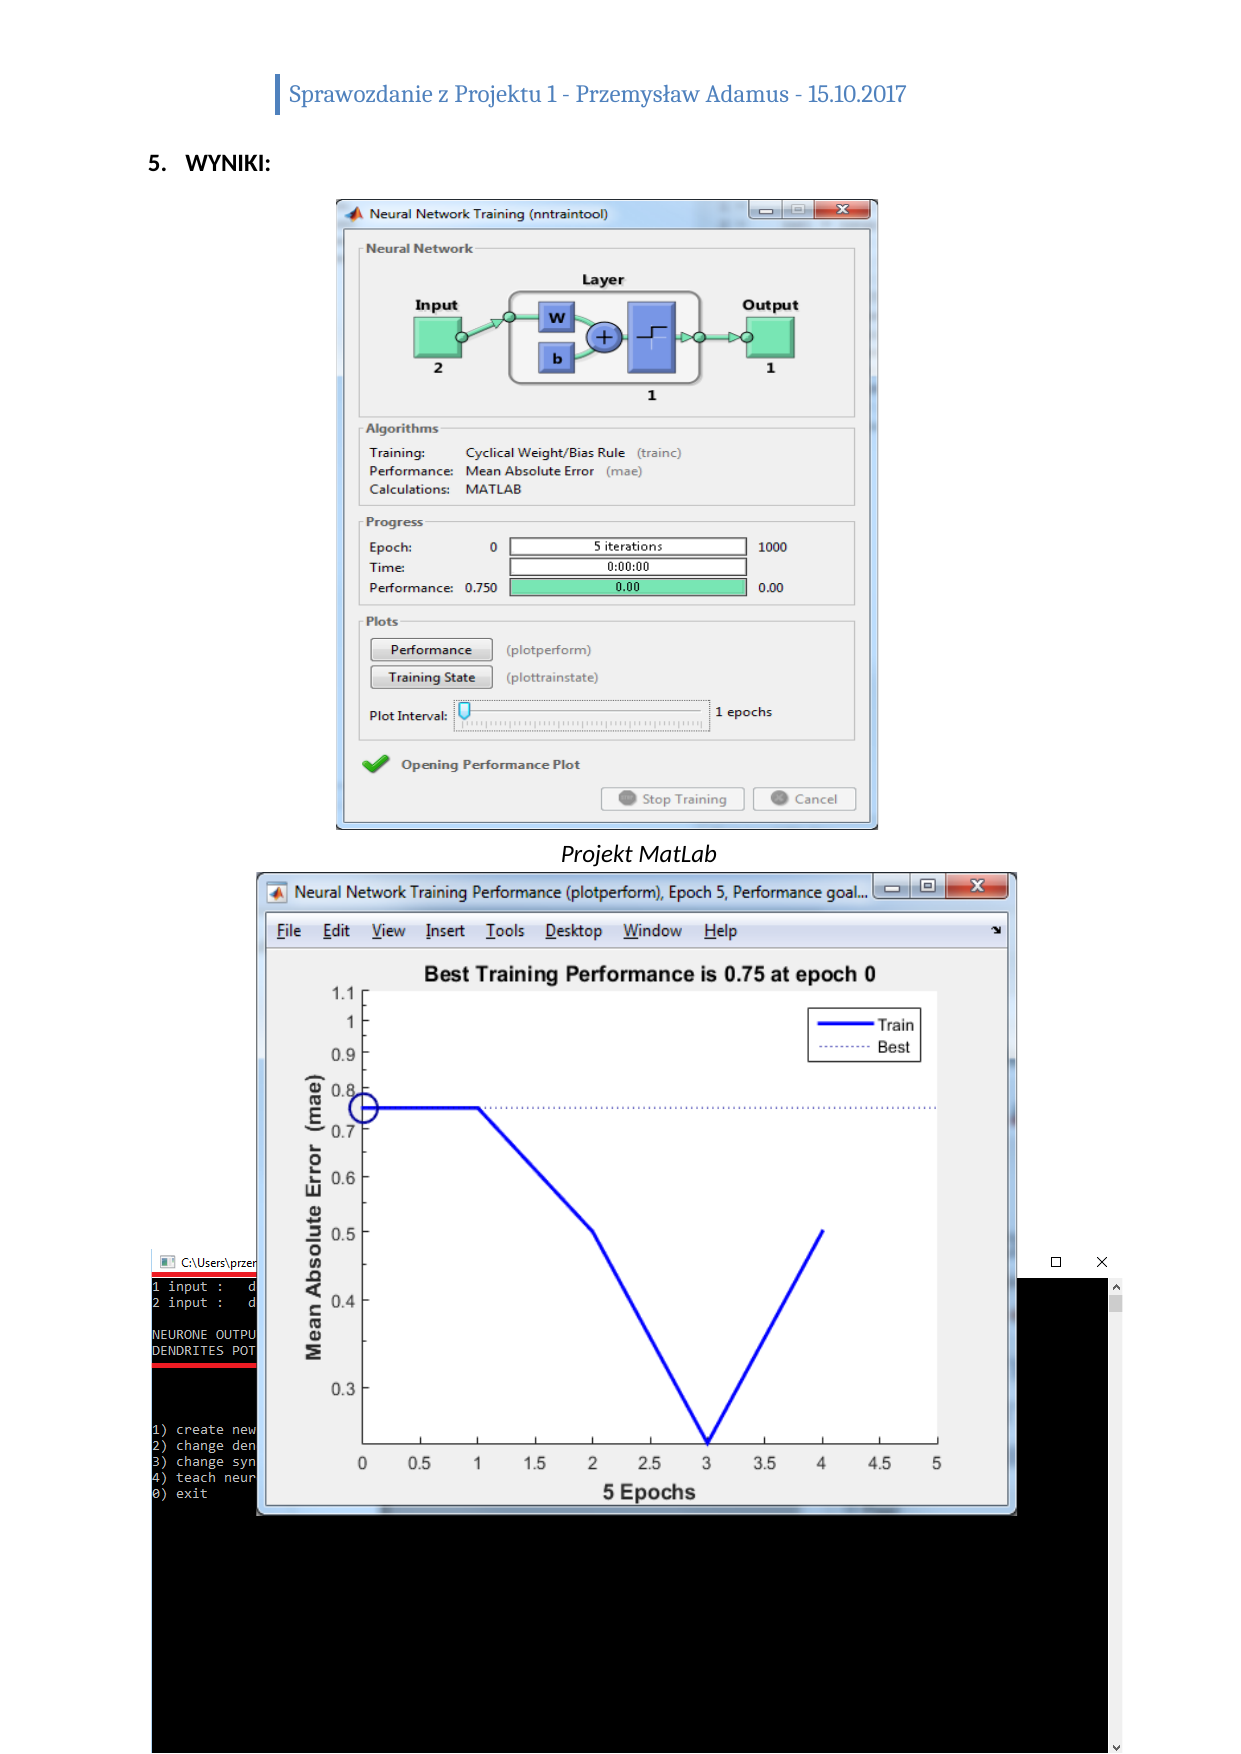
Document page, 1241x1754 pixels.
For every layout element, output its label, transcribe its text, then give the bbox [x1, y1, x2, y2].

list WYNIKI: [148, 148, 1093, 178]
picture [336, 199, 879, 830]
picture [151, 872, 1123, 1753]
